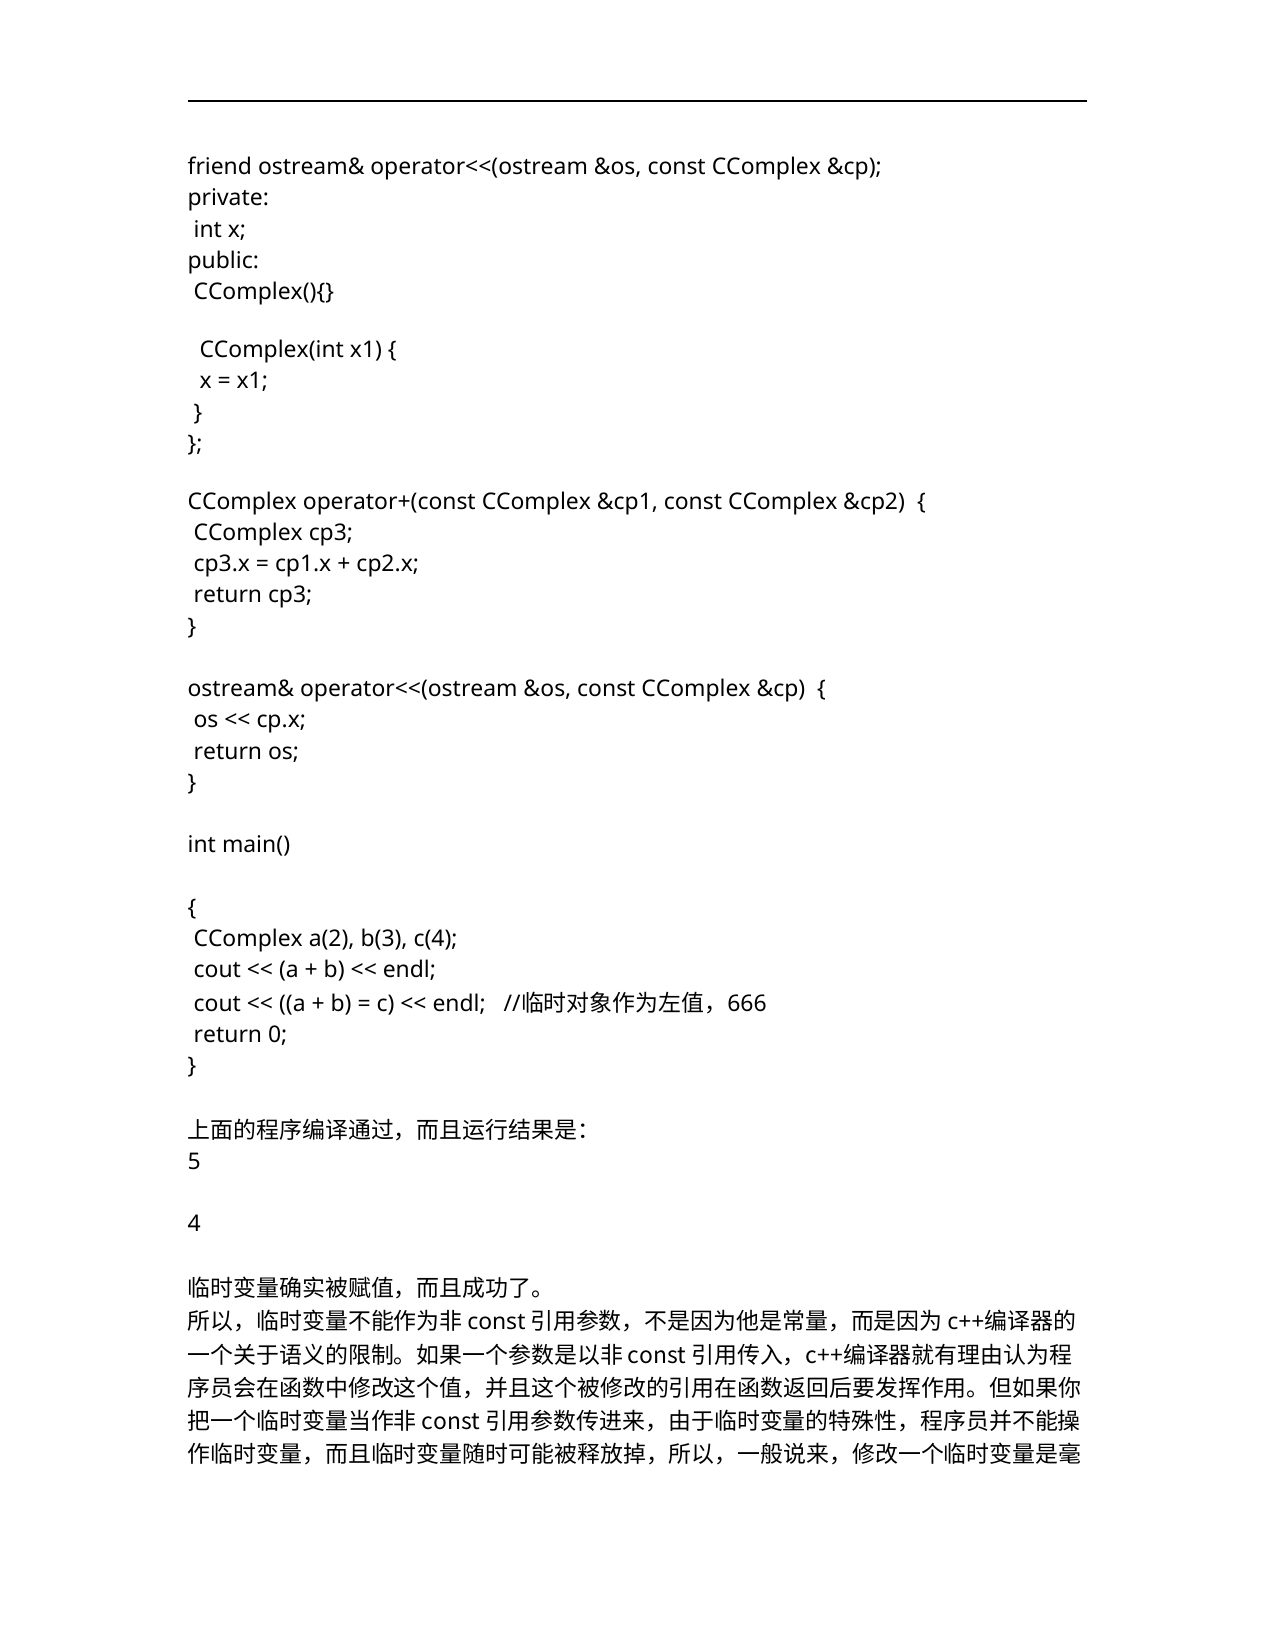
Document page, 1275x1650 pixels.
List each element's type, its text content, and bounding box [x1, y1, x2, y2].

text private: [187, 181, 1087, 212]
text }; [187, 427, 1087, 458]
text CComplex(){} [187, 275, 1087, 306]
text cout << ((a + b) = c) << endl; //临时对象作为左值，666 [187, 984, 1087, 1018]
text friend ostream& operator<<(ostream &os, const CComplex &cp); [187, 150, 1087, 181]
text 上面的程序编译通过，而且运行结果是： [187, 1112, 1087, 1145]
text public: [187, 244, 1087, 275]
text } [187, 1049, 1087, 1080]
text 4 [187, 1207, 1087, 1239]
text ostream& operator<<(ostream &os, const CComplex &cp) { [187, 672, 1087, 703]
text int main() [187, 828, 1087, 859]
text 临时变量确实被赋值，而且成功了。 [187, 1270, 1087, 1303]
text return cp3; [187, 578, 1087, 609]
text return os; [187, 734, 1087, 766]
text CComplex cp3; [187, 516, 1087, 547]
text os << cp.x; [187, 703, 1087, 734]
text CComplex(int x1) { [187, 333, 1087, 364]
text CComplex operator+(const CComplex &cp1, const CComplex &cp2) { [187, 484, 1087, 516]
text cout << (a + b) << endl; [187, 953, 1087, 984]
text } [187, 395, 1087, 427]
text return 0; [187, 1018, 1087, 1049]
text 5 [187, 1145, 1087, 1176]
text CComplex a(2), b(3), c(4); [187, 922, 1087, 953]
text { [187, 891, 1087, 922]
text } [187, 766, 1087, 797]
text cp3.x = cp1.x + cp2.x; [187, 547, 1087, 578]
text int x; [187, 212, 1087, 244]
text x = x1; [187, 364, 1087, 395]
text } [187, 609, 1087, 641]
